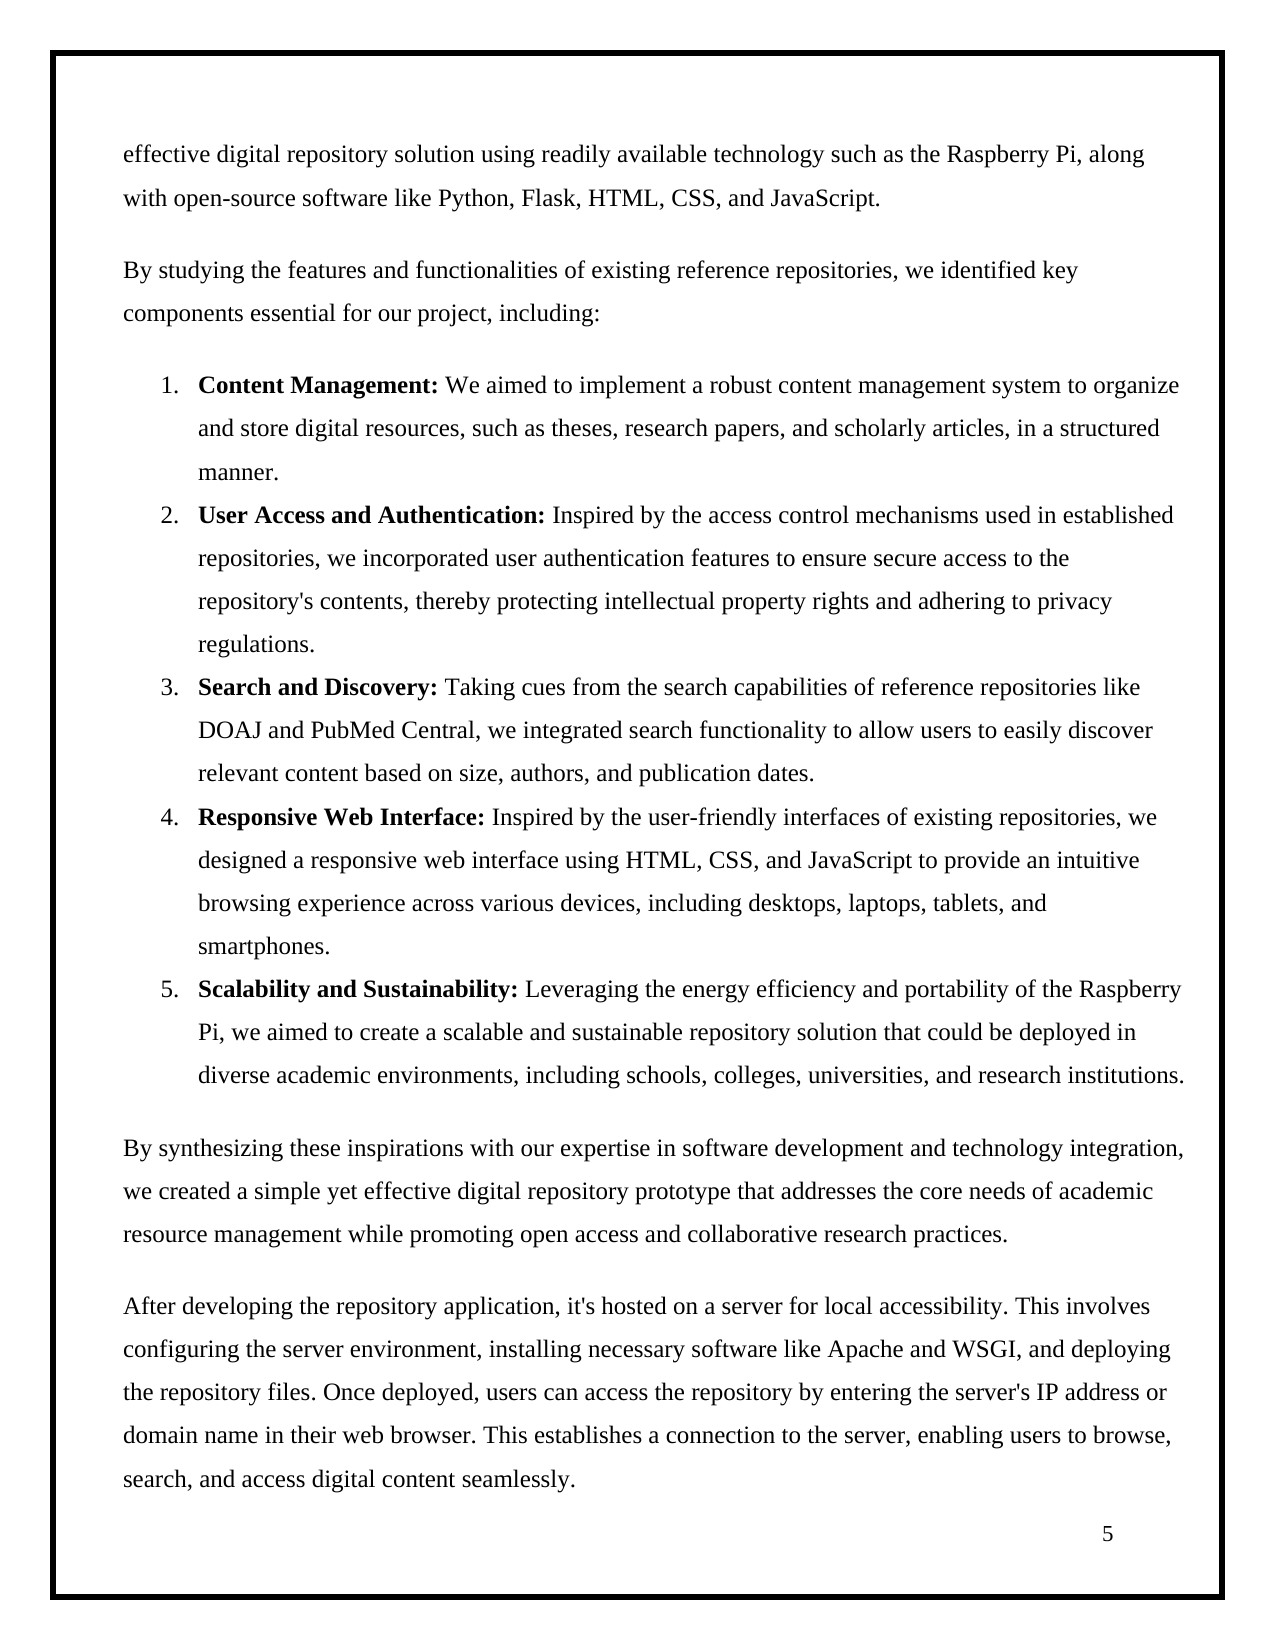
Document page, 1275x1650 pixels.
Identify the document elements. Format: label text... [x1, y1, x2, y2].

text By synthesizing these inspirations with our expertise in software development and technology integration, we created a simple yet effective digital repository prototype that addresses the core needs of academic resource management while promoting open access and collaborative research practices. [123, 1133, 1185, 1248]
list Content Management: We aimed to implement a robust content management system to organize and store digital resources, such as theses, research papers, and scholarly articles, in a structured manner. [160, 370, 1185, 485]
text After developing the repository application, it's hosted on a server for local accessibility. This involves configuring the server environment, installing necessary software like Apache and WSGI, and deploying the repository files. Once deployed, users can access the repository by entering the server's IP address or domain name in their web browser. This establishes a connection to the server, enabling users to browse, search, and access digital content seamlessly. [123, 1291, 1186, 1492]
list Search and Discovery: Taking cues from the search capabilities of reference repositories like DOAJ and PubMed Central, we integrated search functionality to allow users to easily discover relevant content based on size, authors, and publication dates. [160, 672, 1185, 787]
text By studying the features and functionalities of existing reference repositories, we identified key components essential for our project, including: [123, 255, 1185, 327]
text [123, 139, 1185, 211]
list User Access and Authentication: Inspired by the access control mechanisms used in established repositories, we incorporated user authentication features to ensure secure access to the repository's contents, thereby protecting intellectual property rights and adhering to privacy regulations. [160, 500, 1185, 658]
list Scalability and Sustainability: Leveraging the energy efficiency and portability of the Raspberry Pi, we aimed to create a scalable and sustainable repository solution that could be deployed in diverse academic environments, including schools, colleges, universities, and research institutions. [160, 974, 1185, 1089]
list Responsive Web Interface: Inspired by the user-friendly interfaces of existing repositories, we designed a responsive web interface using HTML, CSS, and JavaScript to provide an intuitive browsing experience across various devices, including desktops, laptops, tablets, and smartphones. [160, 802, 1185, 960]
